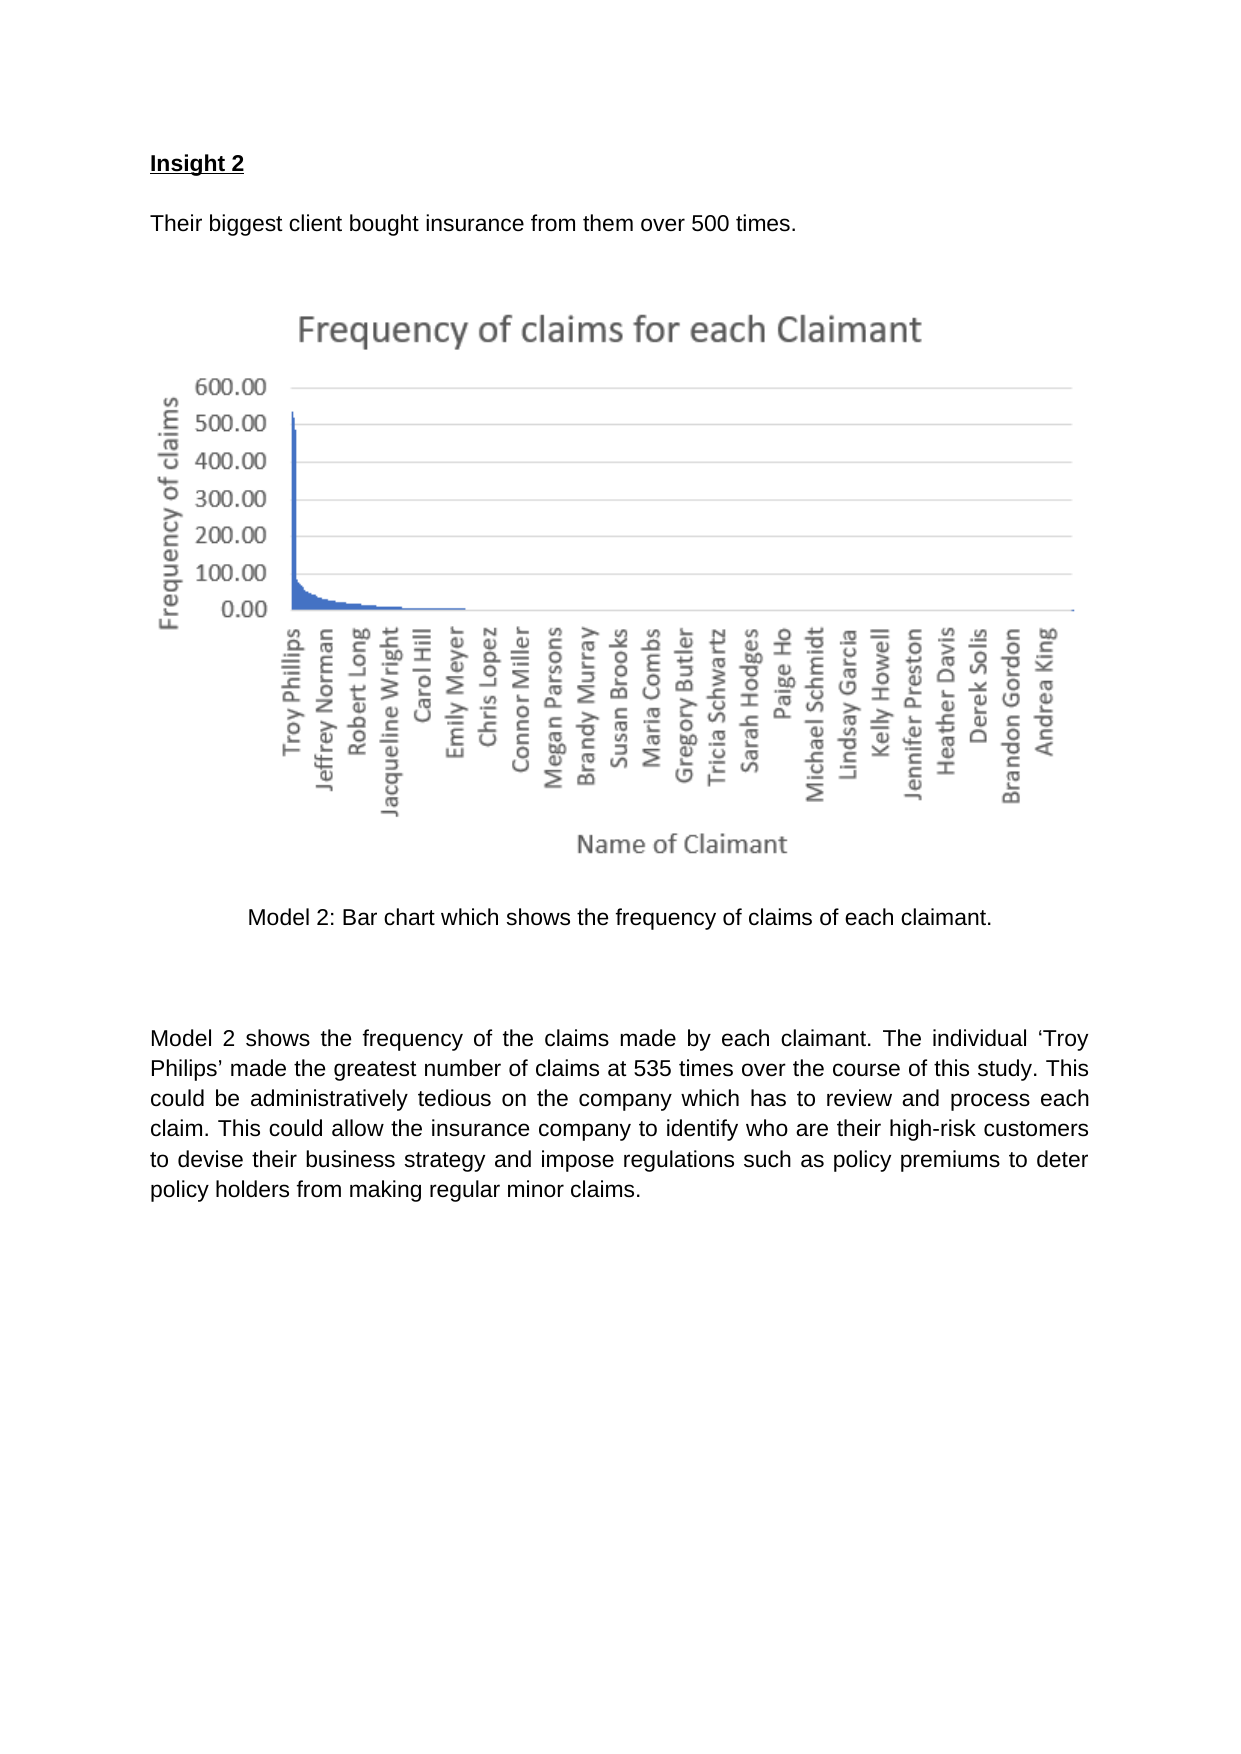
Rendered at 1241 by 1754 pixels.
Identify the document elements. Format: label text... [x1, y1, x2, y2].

text Their biggest client bought insurance from them over 500 times. [150, 210, 1090, 237]
text Model 2: Bar chart which shows the frequency of claims of each claimant. [150, 904, 1090, 930]
text Model 2 shows the frequency of the claims made by each claimant. The individual ‘Troy Philips’ made the greatest number of claims at 535 times over the course of this study. This could be administratively tedious on the company which has to review and process each claim. This could allow the insurance company to identify who are their high-risk customers to devise their business strategy and impose regulations such as policy premiums to deter policy holders from making regular minor claims. [150, 1025, 1090, 1202]
picture [150, 301, 1091, 870]
text Insight 2 [150, 150, 1090, 176]
